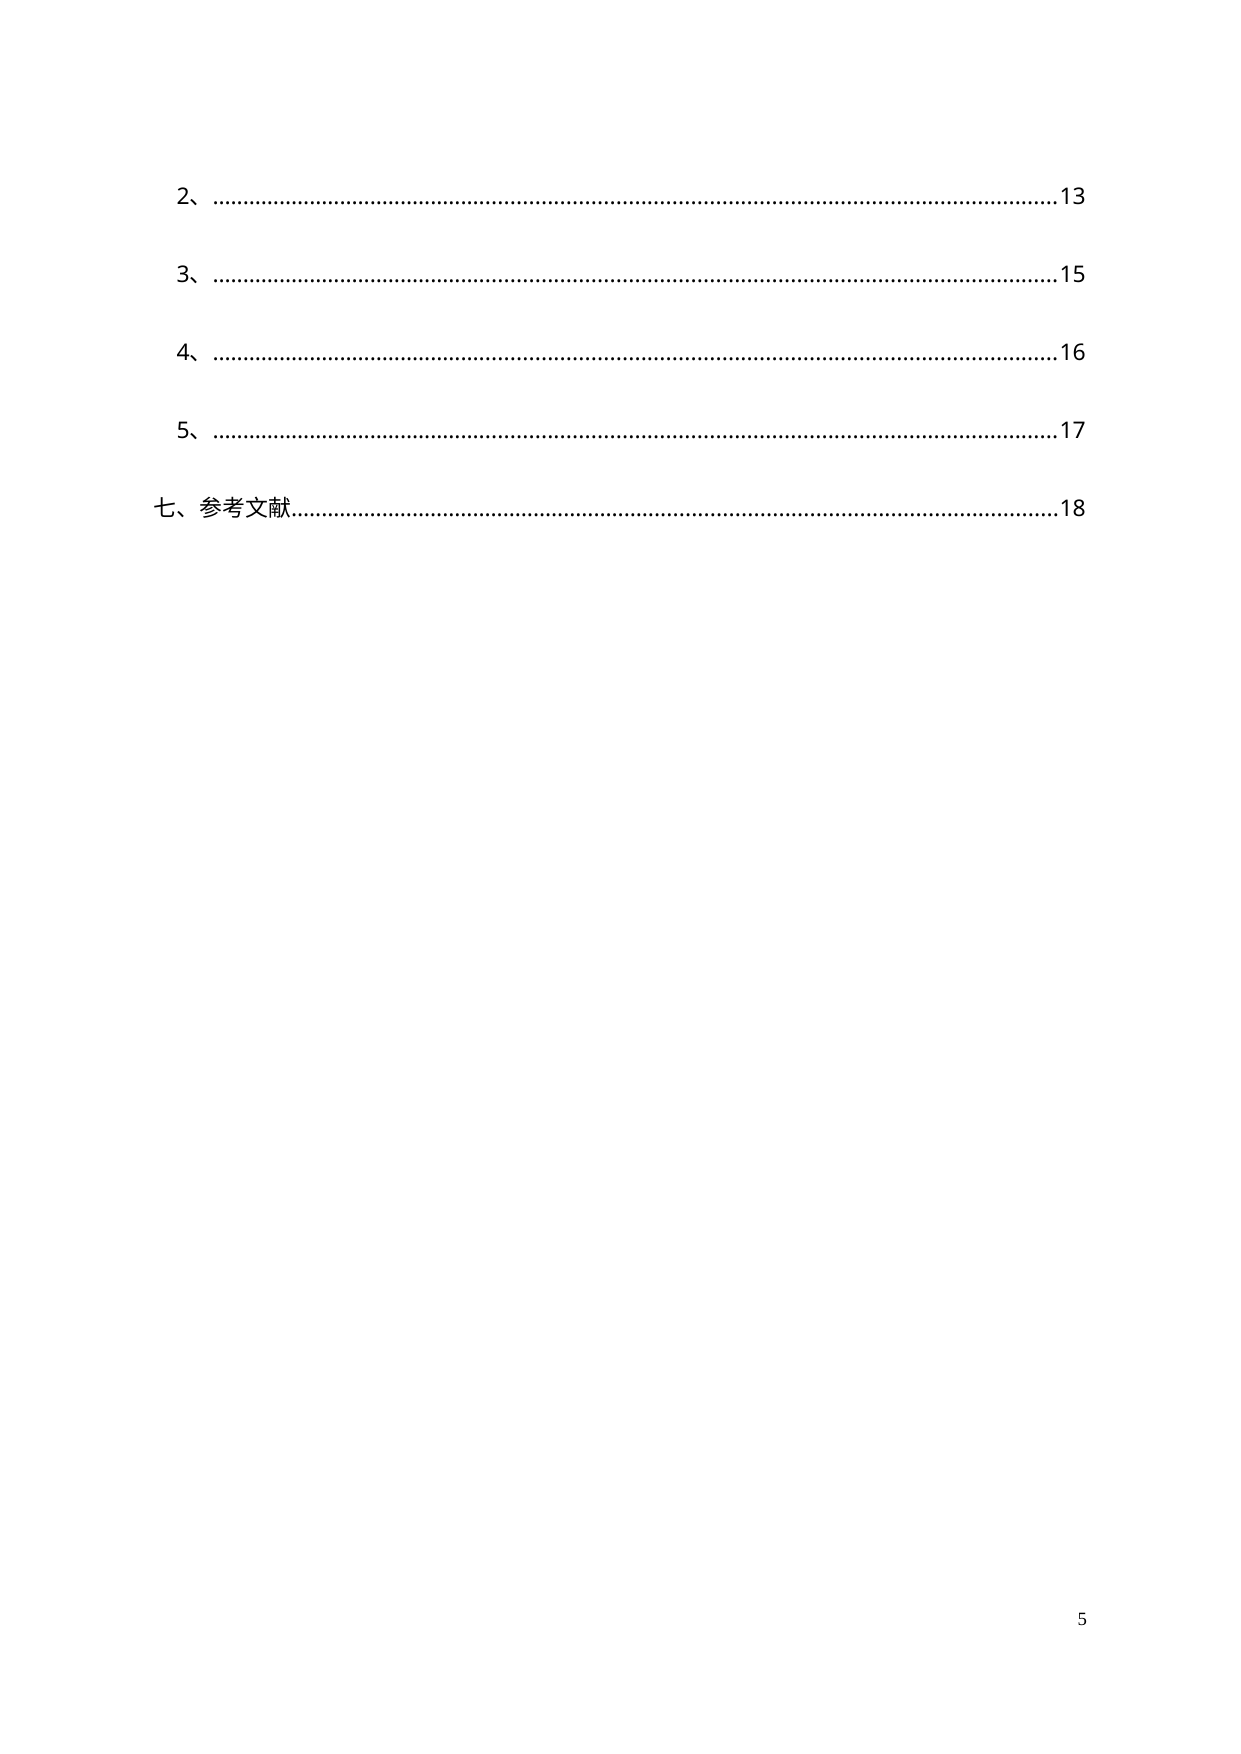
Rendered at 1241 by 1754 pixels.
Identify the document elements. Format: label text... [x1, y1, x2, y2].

text 5、 17 [176, 396, 1087, 461]
text 2、 13 [176, 162, 1087, 227]
text 4、 16 [176, 318, 1087, 383]
text 3、 15 [176, 240, 1087, 305]
text 七、参考文献 18 [153, 474, 1087, 539]
